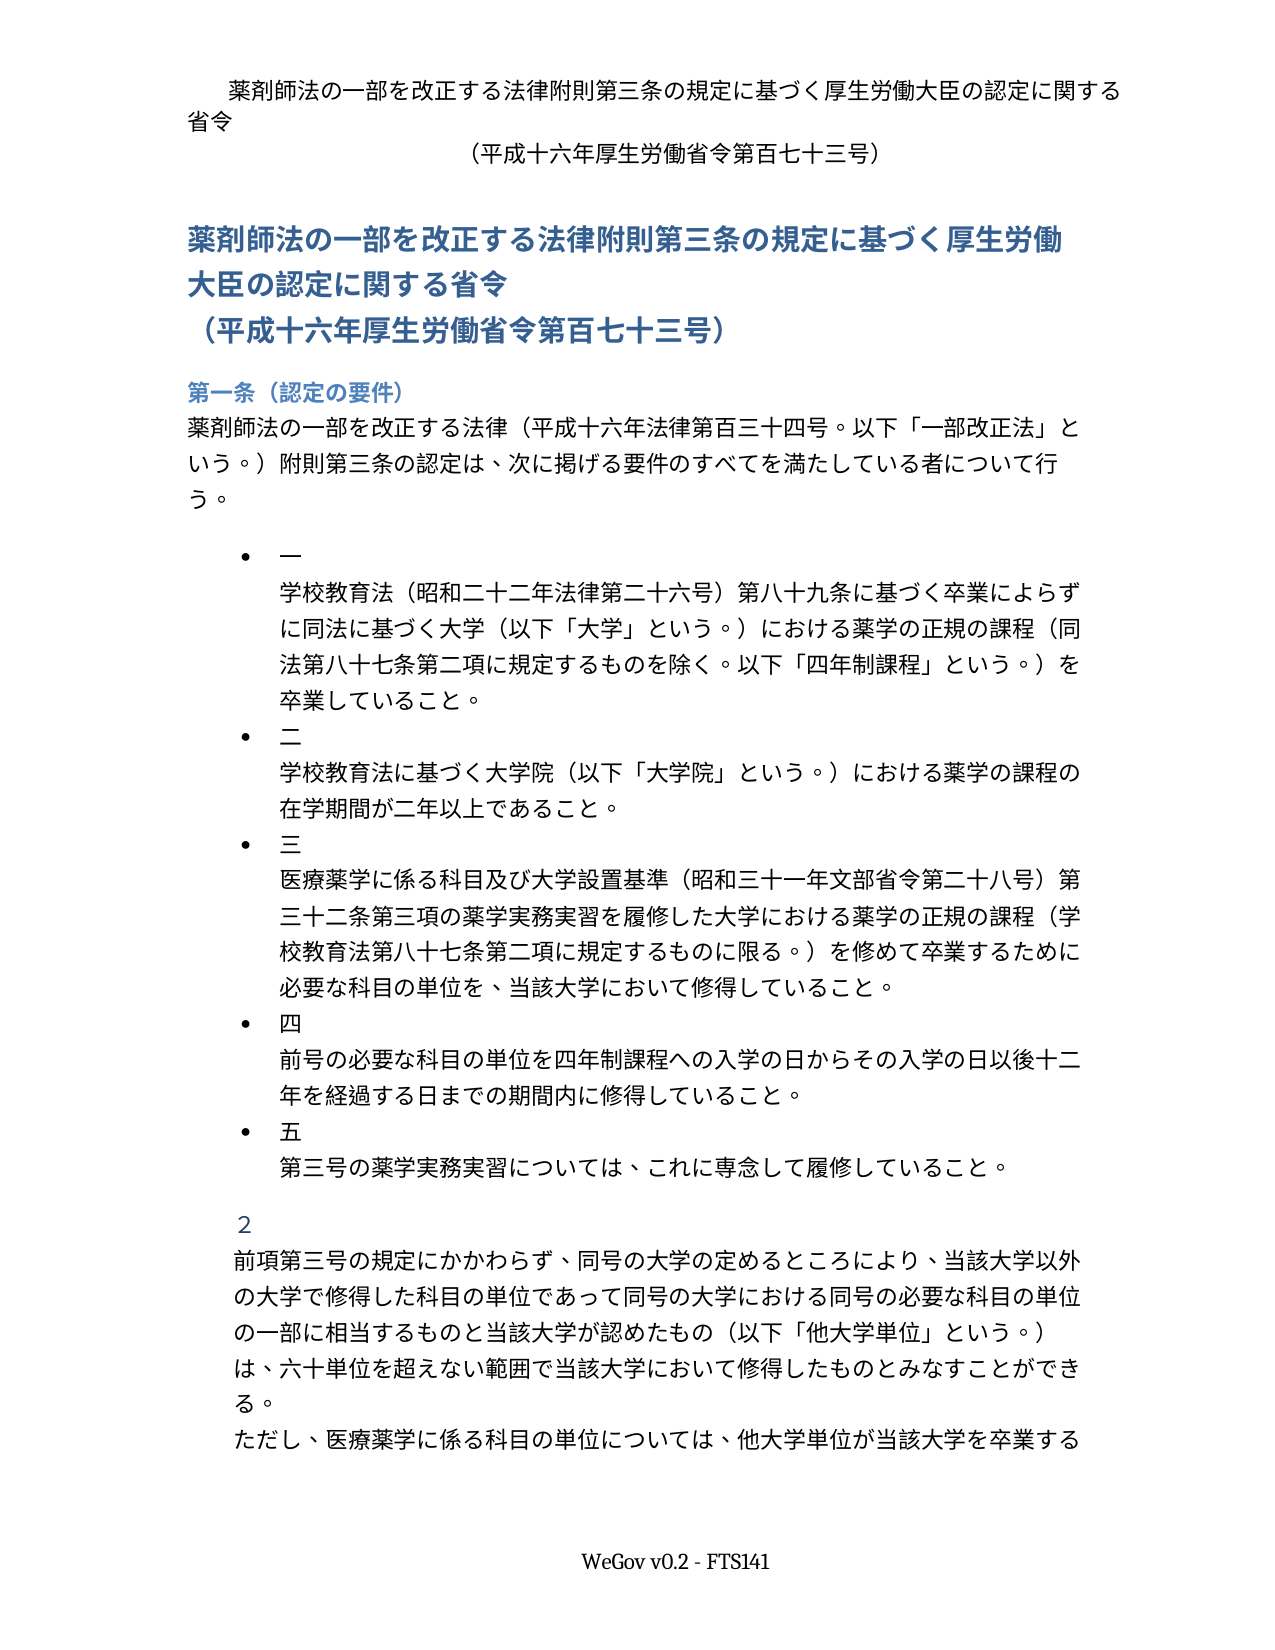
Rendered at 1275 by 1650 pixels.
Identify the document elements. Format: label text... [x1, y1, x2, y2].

list 一 学校教育法（昭和二十二年法律第二十六号）第八十九条に基づく卒業によらずに同法に基づく大学（以下「大学」という。）における薬学の正規の課程（同法第八十七条第二項に規定するものを除く。以下「四年制課程」という。）を卒業していること。 [242, 541, 1087, 716]
subtitle ２ [233, 1209, 1087, 1240]
list 五 第三号の薬学実務実習については、これに専念して履修していること。 [242, 1116, 1087, 1183]
list 二 学校教育法に基づく大学院（以下「大学院」という。）における薬学の課程の在学期間が二年以上であること。 [242, 721, 1087, 824]
text 薬剤師法の一部を改正する法律（平成十六年法律第百三十四号。以下「一部改正法」という。）附則第三条の認定は、次に掲げる要件のすべてを満たしている者について行う。 [187, 412, 1087, 516]
list 四 前号の必要な科目の単位を四年制課程への入学の日からその入学の日以後十二年を経過する日までの期間内に修得していること。 [242, 1008, 1087, 1111]
list 三 医療薬学に係る科目及び大学設置基準（昭和三十一年文部省令第二十八号）第三十二条第三項の薬学実務実習を履修した大学における薬学の正規の課程（学校教育法第八十七条第二項に規定するものに限る。）を修めて卒業するために必要な科目の単位を、当該大学において修得していること。 [242, 828, 1087, 1003]
subtitle 薬剤師法の一部を改正する法律附則第三条の規定に基づく厚生労働大臣の認定に関する省令 （平成十六年厚生労働省令第百七十三号） [187, 219, 1087, 350]
subtitle 第一条（認定の要件） [187, 376, 1087, 408]
